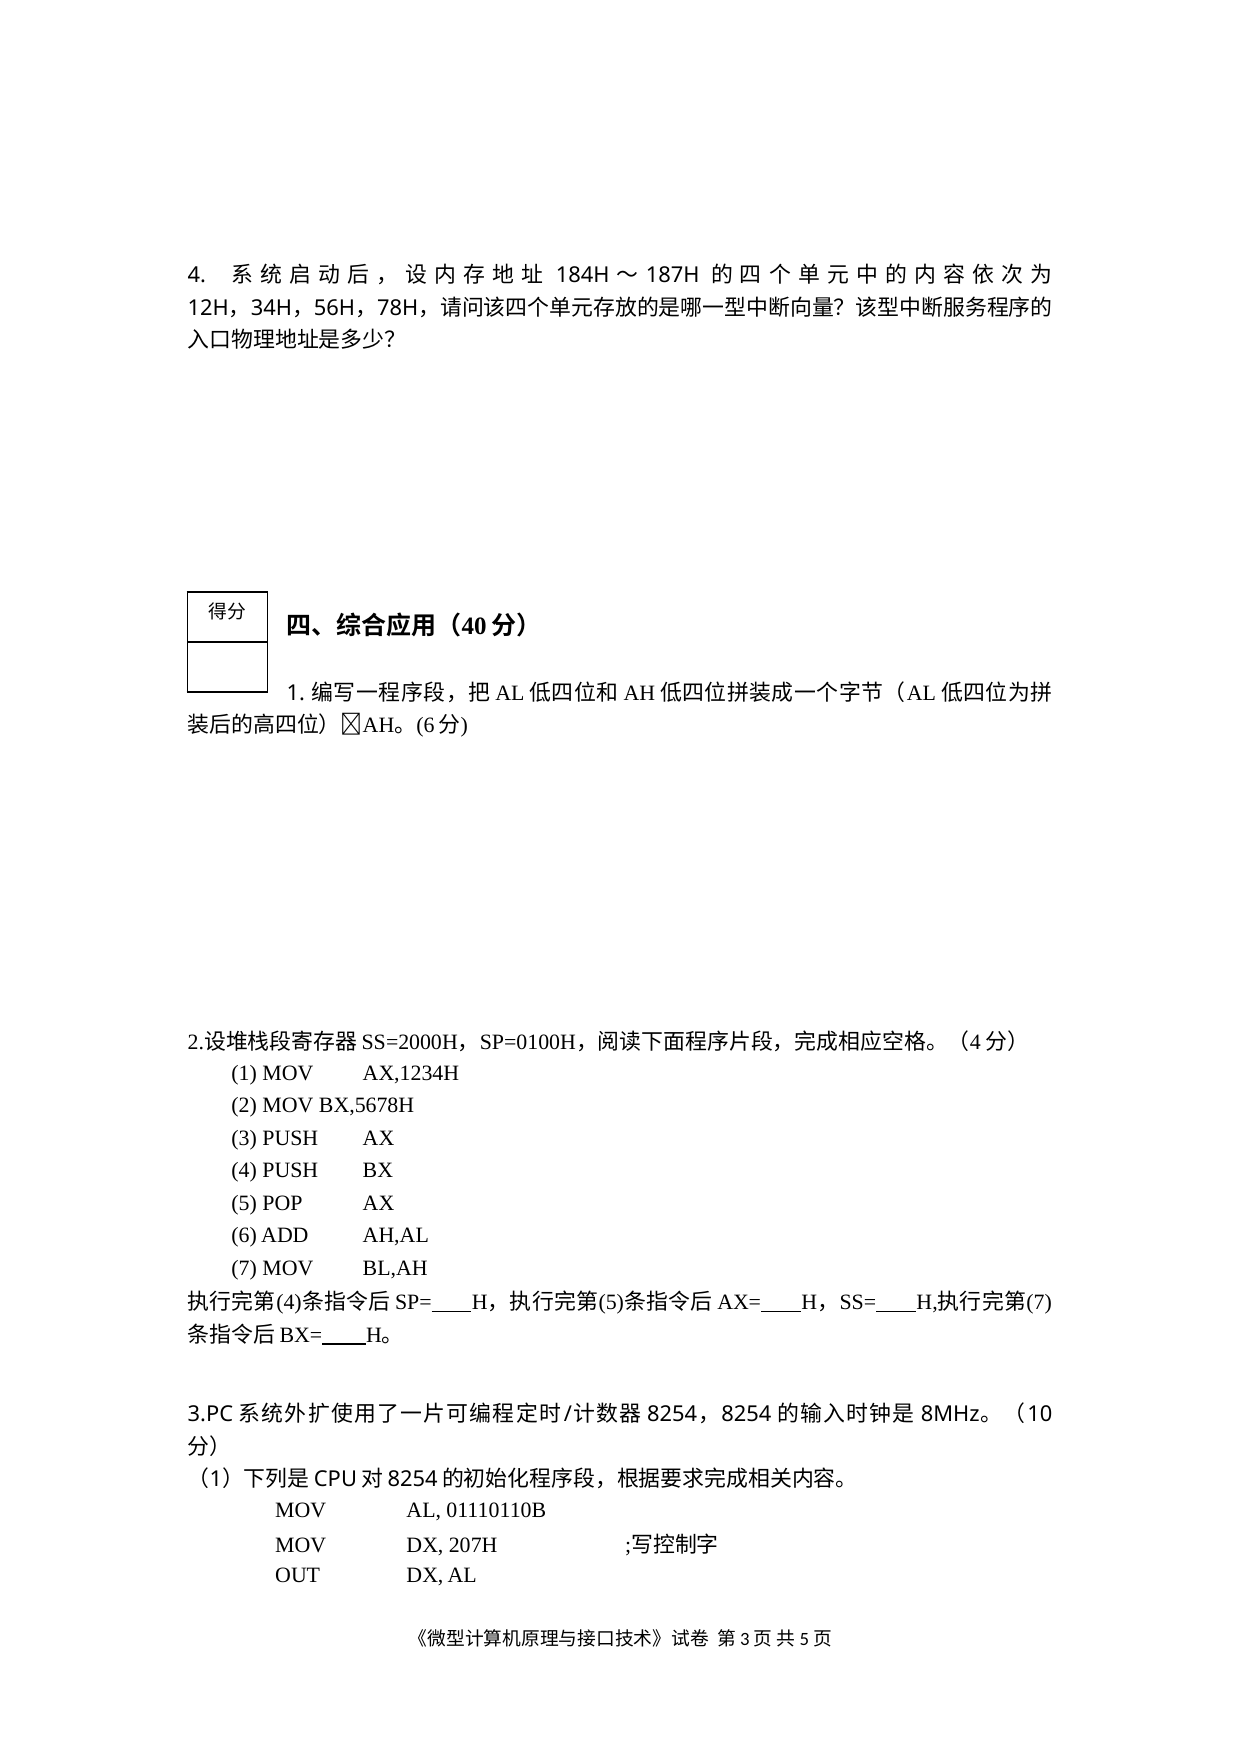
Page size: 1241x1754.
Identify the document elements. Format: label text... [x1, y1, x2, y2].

text 1. 编写一程序段，把AL低四位和AH低四位拼装成一个字节（AL低四位为拼装后的高四位）AH。(6分) [187, 674, 1053, 739]
text (6) ADD AH,AL [187, 1219, 1053, 1251]
text (3) PUSH AX [187, 1121, 1053, 1154]
text 四、综合应用（40分） [268, 591, 1053, 656]
text MOV AL, 01110110B [187, 1494, 1053, 1526]
text (7) MOV BL,AH [187, 1251, 1053, 1284]
text OUT DX, AL [187, 1559, 1053, 1591]
text （1）下列是CPU对8254的初始化程序段，根据要求完成相关内容。 [187, 1461, 1053, 1494]
text MOV DX, 207H ;写控制字 [187, 1526, 1053, 1559]
table_cell [188, 643, 267, 691]
text (5) POP AX [187, 1186, 1053, 1219]
text (2) MOV BX,5678H [187, 1089, 1053, 1121]
text 2.设堆栈段寄存器SS=2000H，SP=0100H，阅读下面程序片段，完成相应空格。（4分） [187, 1024, 1053, 1056]
table_header 得分 [188, 593, 267, 641]
text 执行完第(4)条指令后SP= H，执行完第(5)条指令后AX= H，SS= H,执行完第(7)条指令后BX= H。 [187, 1284, 1053, 1349]
text 4. 系统启动后，设内存地址184H～187H的四个单元中的内容依次为12H，34H，56H，78H，请问该四个单元存放的是哪一型中断向量？该型中断服务程序的入口物理地址是多少？ [187, 257, 1053, 354]
text (1) MOV AX,1234H [187, 1056, 1053, 1089]
text (4) PUSH BX [187, 1154, 1053, 1186]
text 3.PC系统外扩使用了一片可编程定时/计数器8254，8254的输入时钟是8MHz。（10分） [187, 1396, 1053, 1461]
